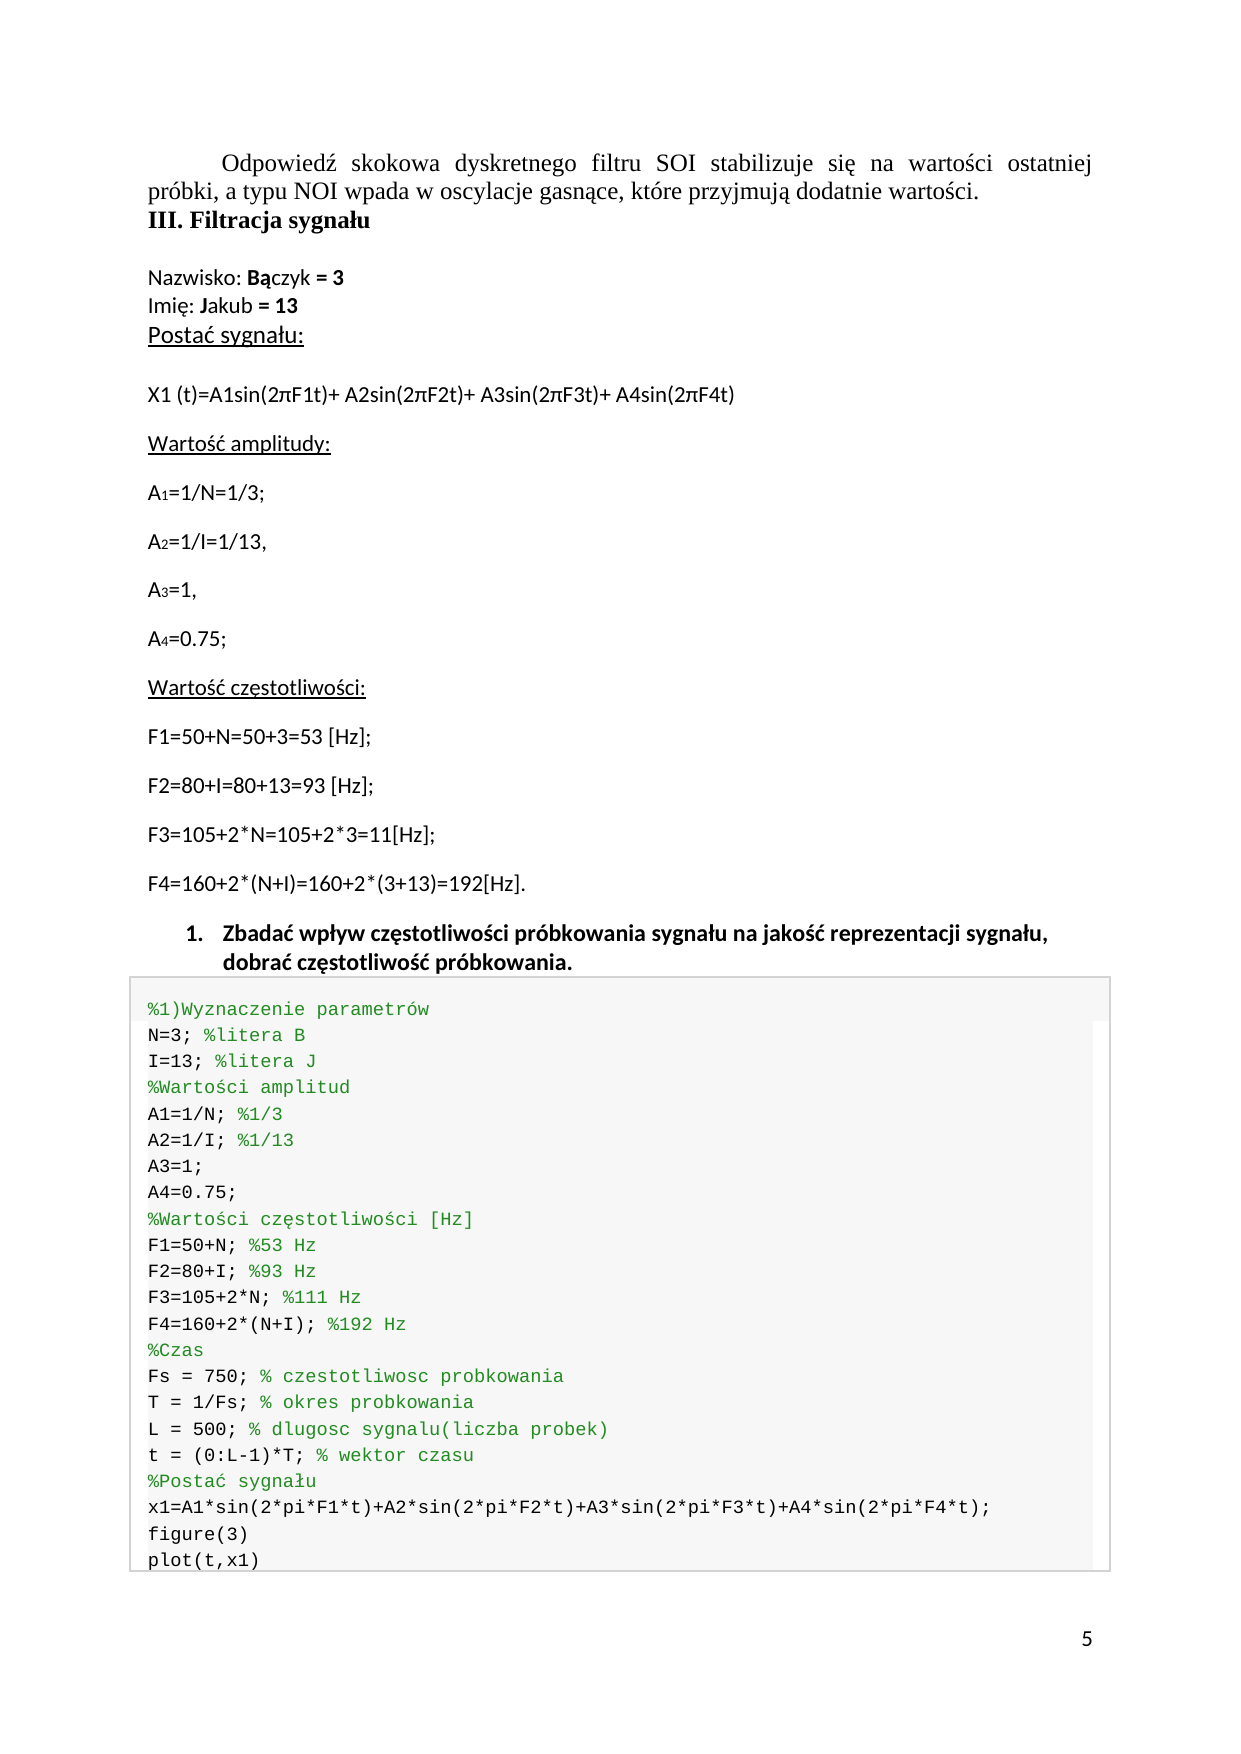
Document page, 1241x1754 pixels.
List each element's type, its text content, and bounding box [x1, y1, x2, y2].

text A2=1/I=1/13, [148, 527, 1093, 555]
text A3=1; [148, 1152, 1093, 1178]
text L = 500; % dlugosc sygnalu(liczba probek) [148, 1414, 1093, 1441]
text figure(3) [148, 1519, 1093, 1546]
text I=13; %litera J [148, 1047, 1093, 1073]
text A1=1/N=1/3; [148, 478, 1093, 506]
text Fs = 750; % czestotliwosc probkowania [148, 1362, 1093, 1388]
text A4=0.75; [148, 1178, 1093, 1204]
text F3=105+2*N=105+2*3=11[Hz]; [148, 820, 1093, 848]
text III. Filtracja sygnału [148, 205, 1093, 234]
text %Czas [148, 1336, 1093, 1362]
text F2=80+I; %93 Hz [148, 1257, 1093, 1283]
text A4=0.75; [148, 624, 1093, 652]
text F1=50+N=50+3=53 [Hz]; [148, 722, 1093, 750]
text F1=50+N; %53 Hz [148, 1231, 1093, 1257]
text N=3; %litera B [148, 1021, 1093, 1047]
text x1=A1*sin(2*pi*F1*t)+A2*sin(2*pi*F2*t)+A3*sin(2*pi*F3*t)+A4*sin(2*pi*F4*t); [148, 1493, 1093, 1519]
text t = (0:L-1)*T; % wektor czasu [148, 1441, 1093, 1467]
text T = 1/Fs; % okres probkowania [148, 1388, 1093, 1414]
text %Wartości amplitud [148, 1073, 1093, 1099]
text F3=105+2*N; %111 Hz [148, 1283, 1093, 1309]
text %Postać sygnału [148, 1467, 1093, 1493]
text Nazwisko: Bączyk = 3 [148, 263, 1093, 291]
list Zbadać wpływ częstotliwości próbkowania sygnału na jakość reprezentacji sygnału, dobrać częstotliwość próbkowania. [185, 918, 1093, 976]
text A2=1/I; %1/13 [148, 1126, 1093, 1152]
text plot(t,x1) [148, 1546, 1093, 1570]
text Wartość częstotliwości: [148, 673, 1093, 701]
text A1=1/N; %1/3 [148, 1099, 1093, 1126]
text X1 (t)=A1sin(2πF1t)+ A2sin(2πF2t)+ A3sin(2πF3t)+ A4sin(2πF4t) [148, 380, 1093, 408]
text %1)Wyznaczenie parametrów [131, 978, 1109, 1021]
text %Wartości częstotliwości [Hz] [148, 1204, 1093, 1231]
text F2=80+I=80+13=93 [Hz]; [148, 771, 1093, 799]
text Imię: Jakub = 13 [148, 291, 1093, 319]
text Postać sygnału: [148, 319, 1093, 350]
text F4=160+2*(N+I); %192 Hz [148, 1309, 1093, 1336]
text Odpowiedź skokowa dyskretnego filtru SOI stabilizuje się na wartości ostatniej próbki, a typu NOI wpada w oscylacje gasnące, które przyjmują dodatnie wartości. [148, 148, 1093, 205]
text A3=1, [148, 576, 1093, 604]
text F4=160+2*(N+I)=160+2*(3+13)=192[Hz]. [148, 869, 1093, 897]
text Wartość amplitudy: [148, 429, 1093, 457]
